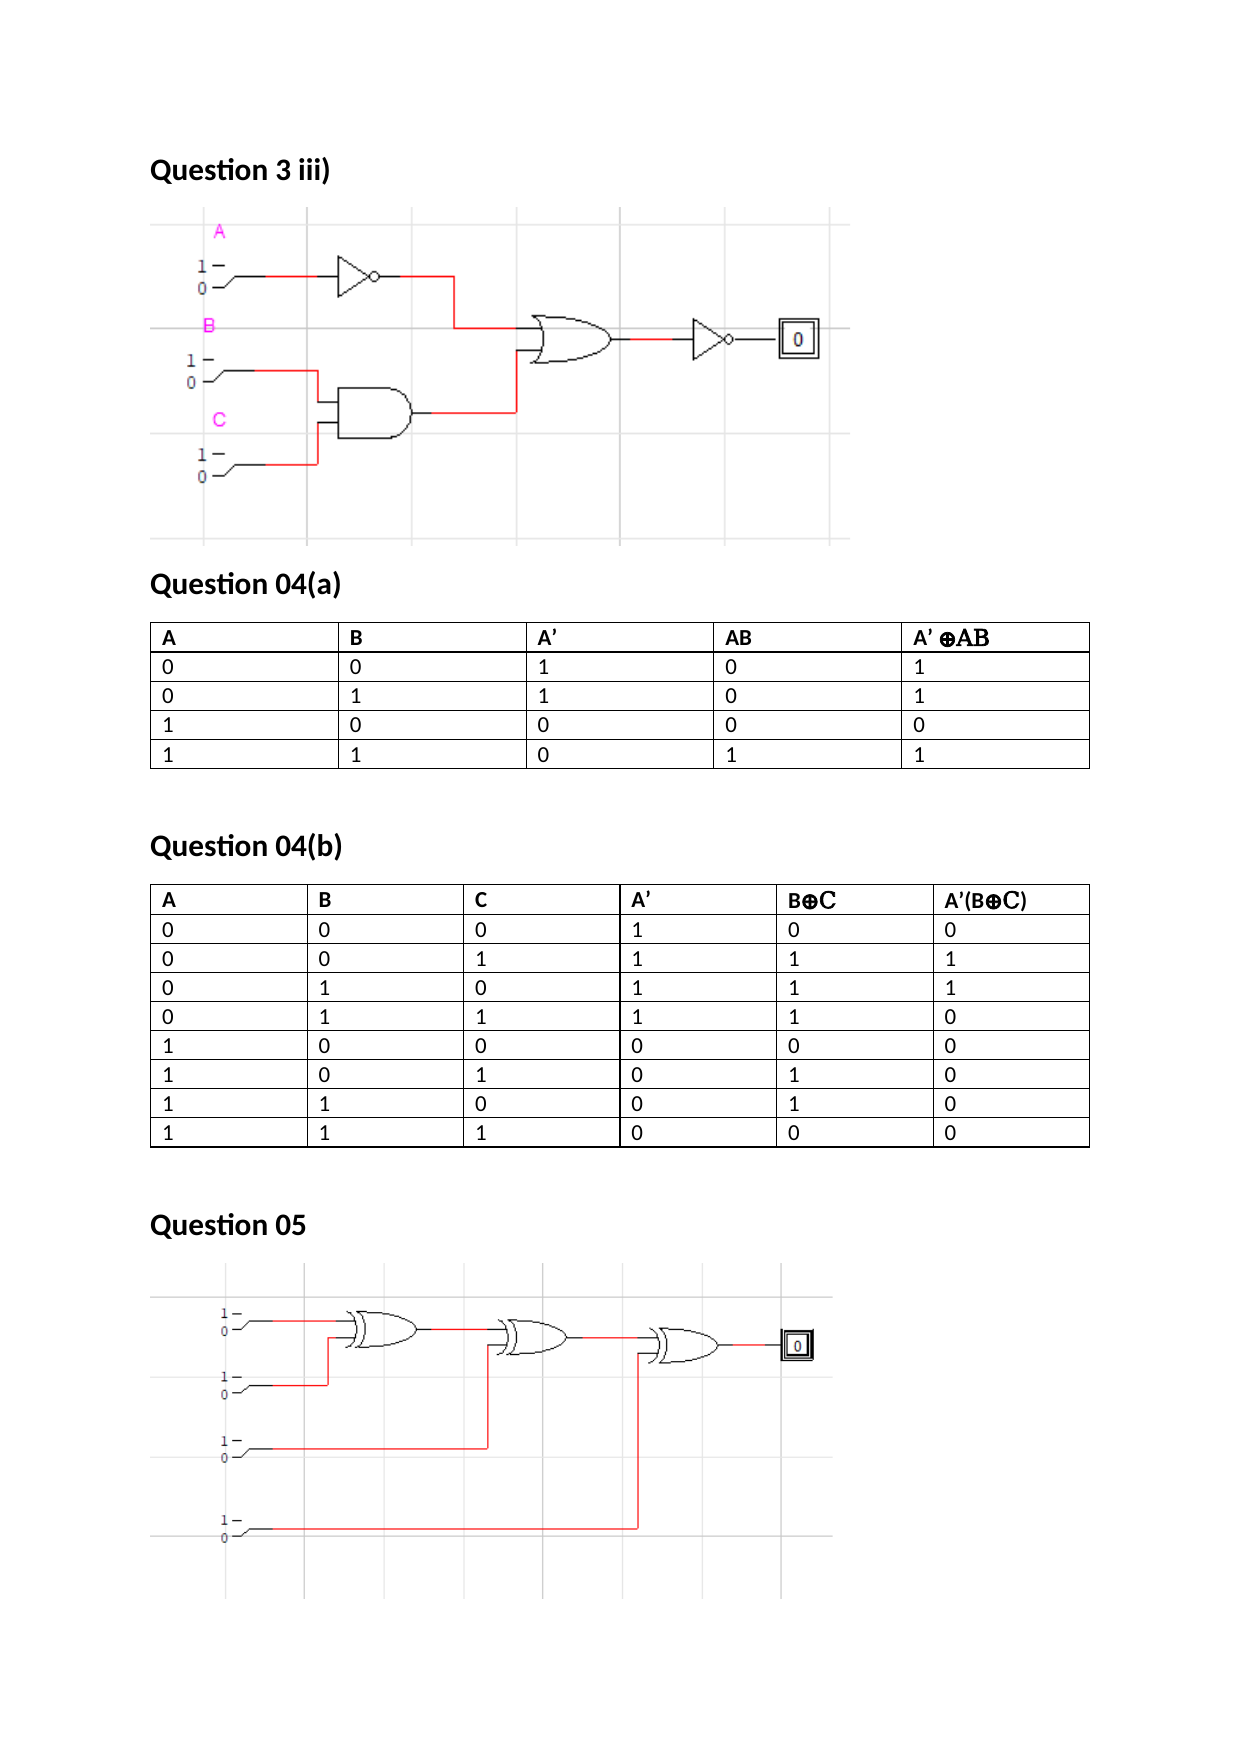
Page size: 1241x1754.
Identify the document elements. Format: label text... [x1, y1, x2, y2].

table_cell 1 [151, 1089, 307, 1117]
table_cell 0 [777, 915, 933, 943]
table_cell 1 [527, 682, 713, 709]
picture [150, 1263, 833, 1599]
table_cell 0 [934, 915, 1089, 943]
table_cell 0 [621, 1031, 776, 1059]
text Question 04(a) [150, 564, 1090, 602]
table_header A [151, 885, 307, 914]
table_cell 1 [934, 973, 1089, 1001]
table_cell 1 [527, 653, 713, 681]
table_cell 0 [151, 653, 338, 681]
table_cell 1 [777, 1089, 933, 1117]
table_cell 0 [151, 915, 307, 943]
table_cell 0 [934, 1031, 1089, 1059]
table_cell 0 [308, 1060, 463, 1088]
table_header A’(B⊕C) [934, 885, 1089, 914]
table_cell 1 [777, 1060, 933, 1088]
table_cell 0 [151, 1002, 307, 1030]
table_cell 1 [151, 711, 338, 739]
picture [150, 207, 851, 546]
table_cell 0 [464, 1089, 619, 1117]
table_cell 0 [777, 1118, 933, 1146]
table_cell 0 [151, 944, 307, 972]
table_cell 0 [464, 915, 619, 943]
table_cell 1 [621, 973, 776, 1001]
table_cell 0 [714, 711, 901, 739]
table_cell 0 [527, 711, 713, 739]
table_cell 0 [934, 1089, 1089, 1117]
table_cell 0 [308, 1031, 463, 1059]
table_cell 0 [934, 1060, 1089, 1088]
table_cell 0 [308, 944, 463, 972]
table_cell 1 [777, 973, 933, 1001]
table_cell 0 [902, 711, 1089, 739]
table_header B⊕C [777, 885, 933, 914]
text Question 3 iii) [150, 150, 1090, 188]
table_cell 1 [902, 740, 1089, 768]
table_cell 1 [151, 1060, 307, 1088]
table_cell 0 [151, 682, 338, 709]
table_cell 1 [308, 1118, 463, 1146]
table_cell 0 [934, 1002, 1089, 1030]
table_cell 1 [621, 944, 776, 972]
table_cell 1 [464, 944, 619, 972]
table_cell 0 [621, 1060, 776, 1088]
table_cell 0 [714, 653, 901, 681]
table_cell 0 [339, 711, 526, 739]
table_cell 1 [151, 1118, 307, 1146]
table_cell 1 [339, 740, 526, 768]
table_header A’ [527, 623, 713, 651]
table_cell 1 [777, 944, 933, 972]
table_header B [339, 623, 526, 651]
table_cell 1 [621, 915, 776, 943]
table_cell 0 [151, 973, 307, 1001]
table_cell 1 [339, 682, 526, 709]
text Question 05 [150, 1205, 1090, 1243]
table_cell 1 [308, 1002, 463, 1030]
table_cell 1 [464, 1002, 619, 1030]
table_header B [308, 885, 463, 914]
table_cell 0 [777, 1031, 933, 1059]
table_cell 0 [714, 682, 901, 709]
table_cell 1 [777, 1002, 933, 1030]
table_header AB [714, 623, 901, 651]
table_cell 1 [464, 1118, 619, 1146]
table_cell 0 [621, 1089, 776, 1117]
table_cell 0 [621, 1118, 776, 1146]
table_cell 1 [934, 944, 1089, 972]
table_cell 1 [902, 653, 1089, 681]
table_cell 0 [339, 653, 526, 681]
table_cell 0 [464, 1031, 619, 1059]
table_cell 1 [308, 1089, 463, 1117]
table_cell 1 [151, 740, 338, 768]
table_cell 1 [621, 1002, 776, 1030]
table_header A’ [621, 885, 776, 914]
text Question 04(b) [150, 827, 1090, 865]
table_cell 0 [464, 973, 619, 1001]
table_header A’ ⊕AB [902, 623, 1089, 651]
table_header C [464, 885, 619, 914]
table_cell 0 [527, 740, 713, 768]
table_cell 1 [714, 740, 901, 768]
table_cell 1 [308, 973, 463, 1001]
table_cell 0 [308, 915, 463, 943]
table_cell 1 [902, 682, 1089, 709]
table_header A [151, 623, 338, 651]
table_cell 1 [464, 1060, 619, 1088]
table_cell 0 [934, 1118, 1089, 1146]
table_cell 1 [151, 1031, 307, 1059]
